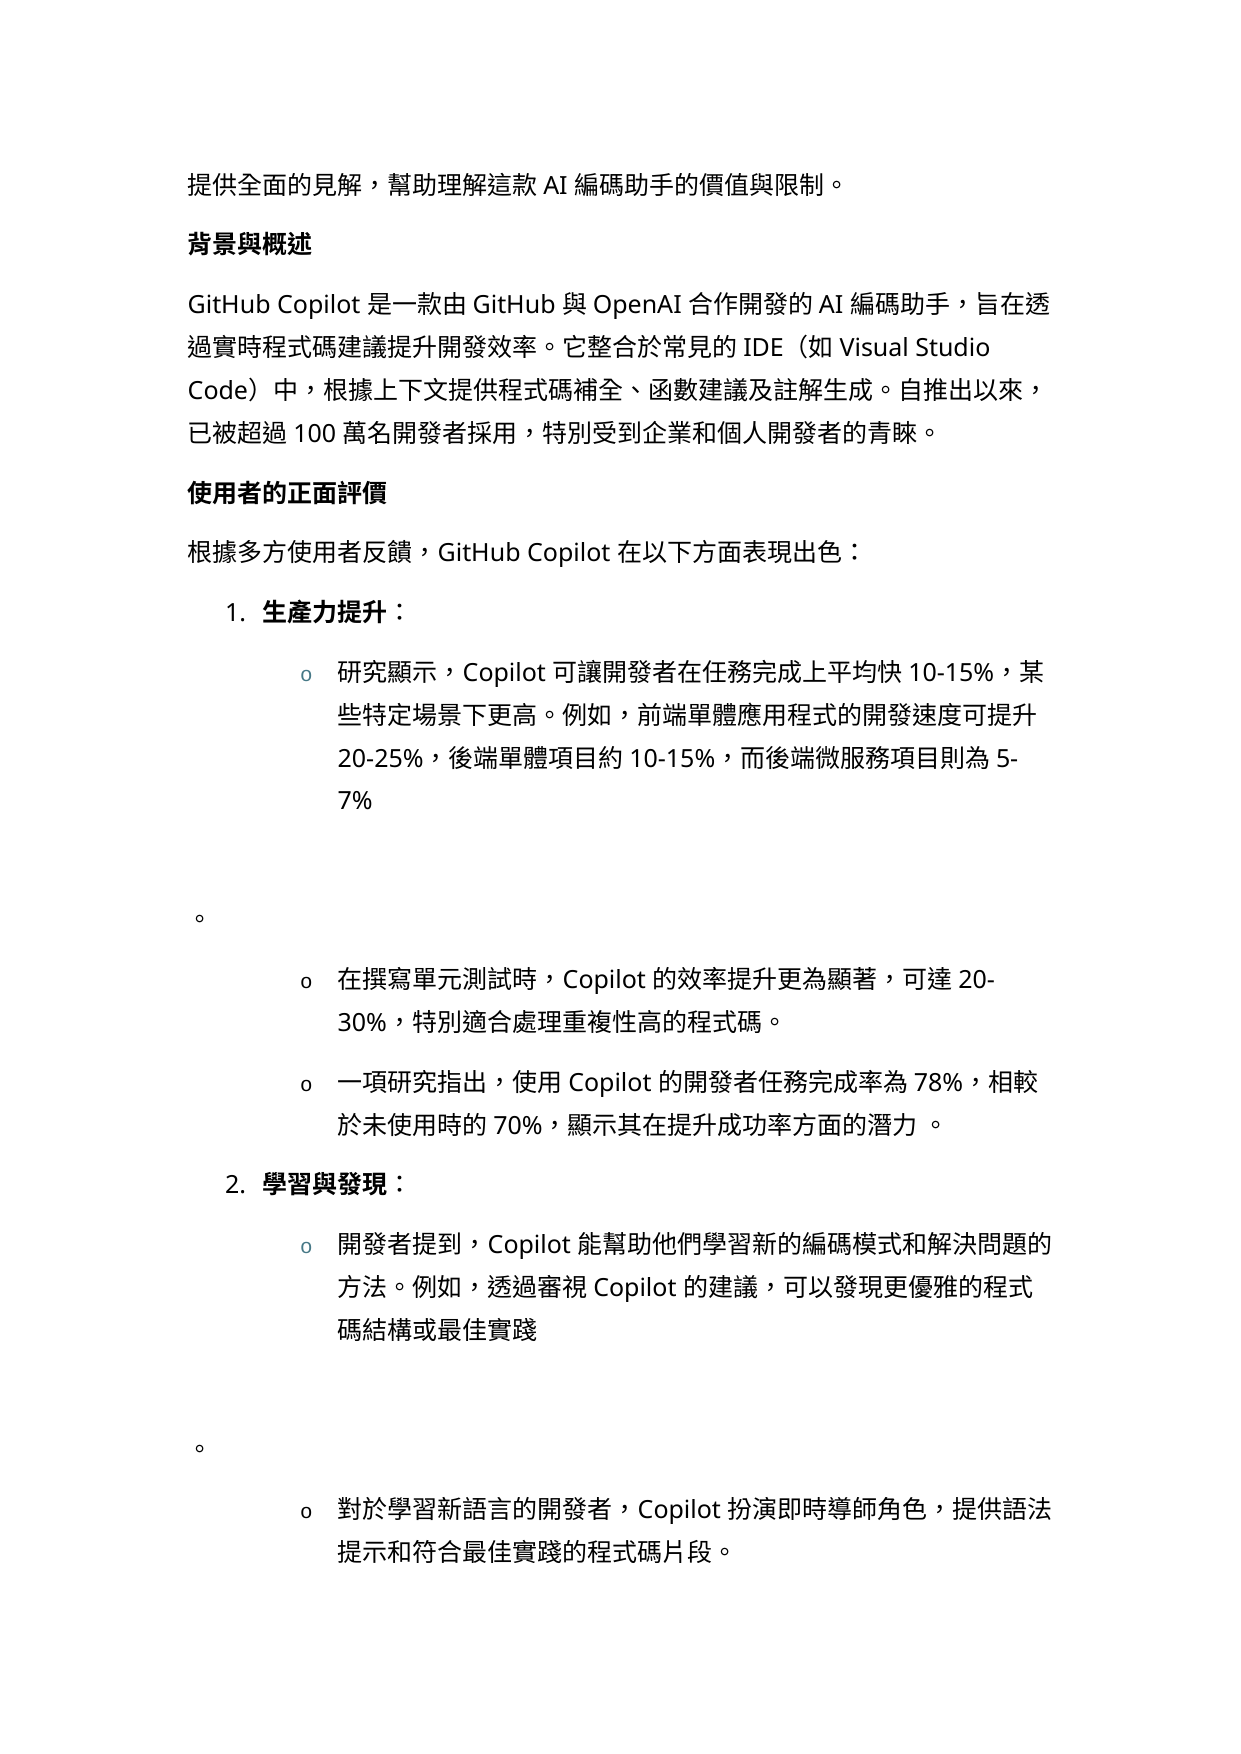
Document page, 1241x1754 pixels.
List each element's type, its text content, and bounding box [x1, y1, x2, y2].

text 背景與概述 [187, 224, 1053, 262]
list 對於學習新語言的開發者，Copilot 扮演即時導師角色，提供語法提示和符合最佳實踐的程式碼片段。 [300, 1488, 1053, 1569]
list 學習與發現： [225, 1164, 1053, 1202]
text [187, 164, 1053, 202]
text 。 [187, 1429, 1053, 1466]
list 生產力提升： [225, 592, 1053, 629]
list 研究顯示，Copilot 可讓開發者在任務完成上平均快 10-15%，某些特定場景下更高。例如，前端單體應用程式的開發速度可提升 20-25%，後端單體項目約 10-15%，而後端微服務項目則為 5-7% [300, 651, 1053, 818]
list 在撰寫單元測試時，Copilot 的效率提升更為顯著，可達 20-30%，特別適合處理重複性高的程式碼。 [300, 959, 1053, 1039]
list 一項研究指出，使用 Copilot 的開發者任務完成率為 78%，相較於未使用時的 70%，顯示其在提升成功率方面的潛力 。 [300, 1062, 1053, 1142]
text 使用者的正面評價 [187, 473, 1053, 510]
list 開發者提到，Copilot 能幫助他們學習新的編碼模式和解決問題的方法。例如，透過審視 Copilot 的建議，可以發現更優雅的程式碼結構或最佳實踐 [300, 1224, 1053, 1348]
text 。 [187, 899, 1053, 937]
text GitHub Copilot 是一款由 GitHub 與 OpenAI 合作開發的 AI 編碼助手，旨在透過實時程式碼建議提升開發效率。它整合於常見的 IDE（如 Visual Studio Code）中，根據上下文提供程式碼補全、函數建議及註解生成。自推出以來，已被超過 100 萬名開發者採用，特別受到企業和個人開發者的青睞。 [187, 284, 1053, 451]
text 根據多方使用者反饋，GitHub Copilot 在以下方面表現出色： [187, 532, 1053, 570]
